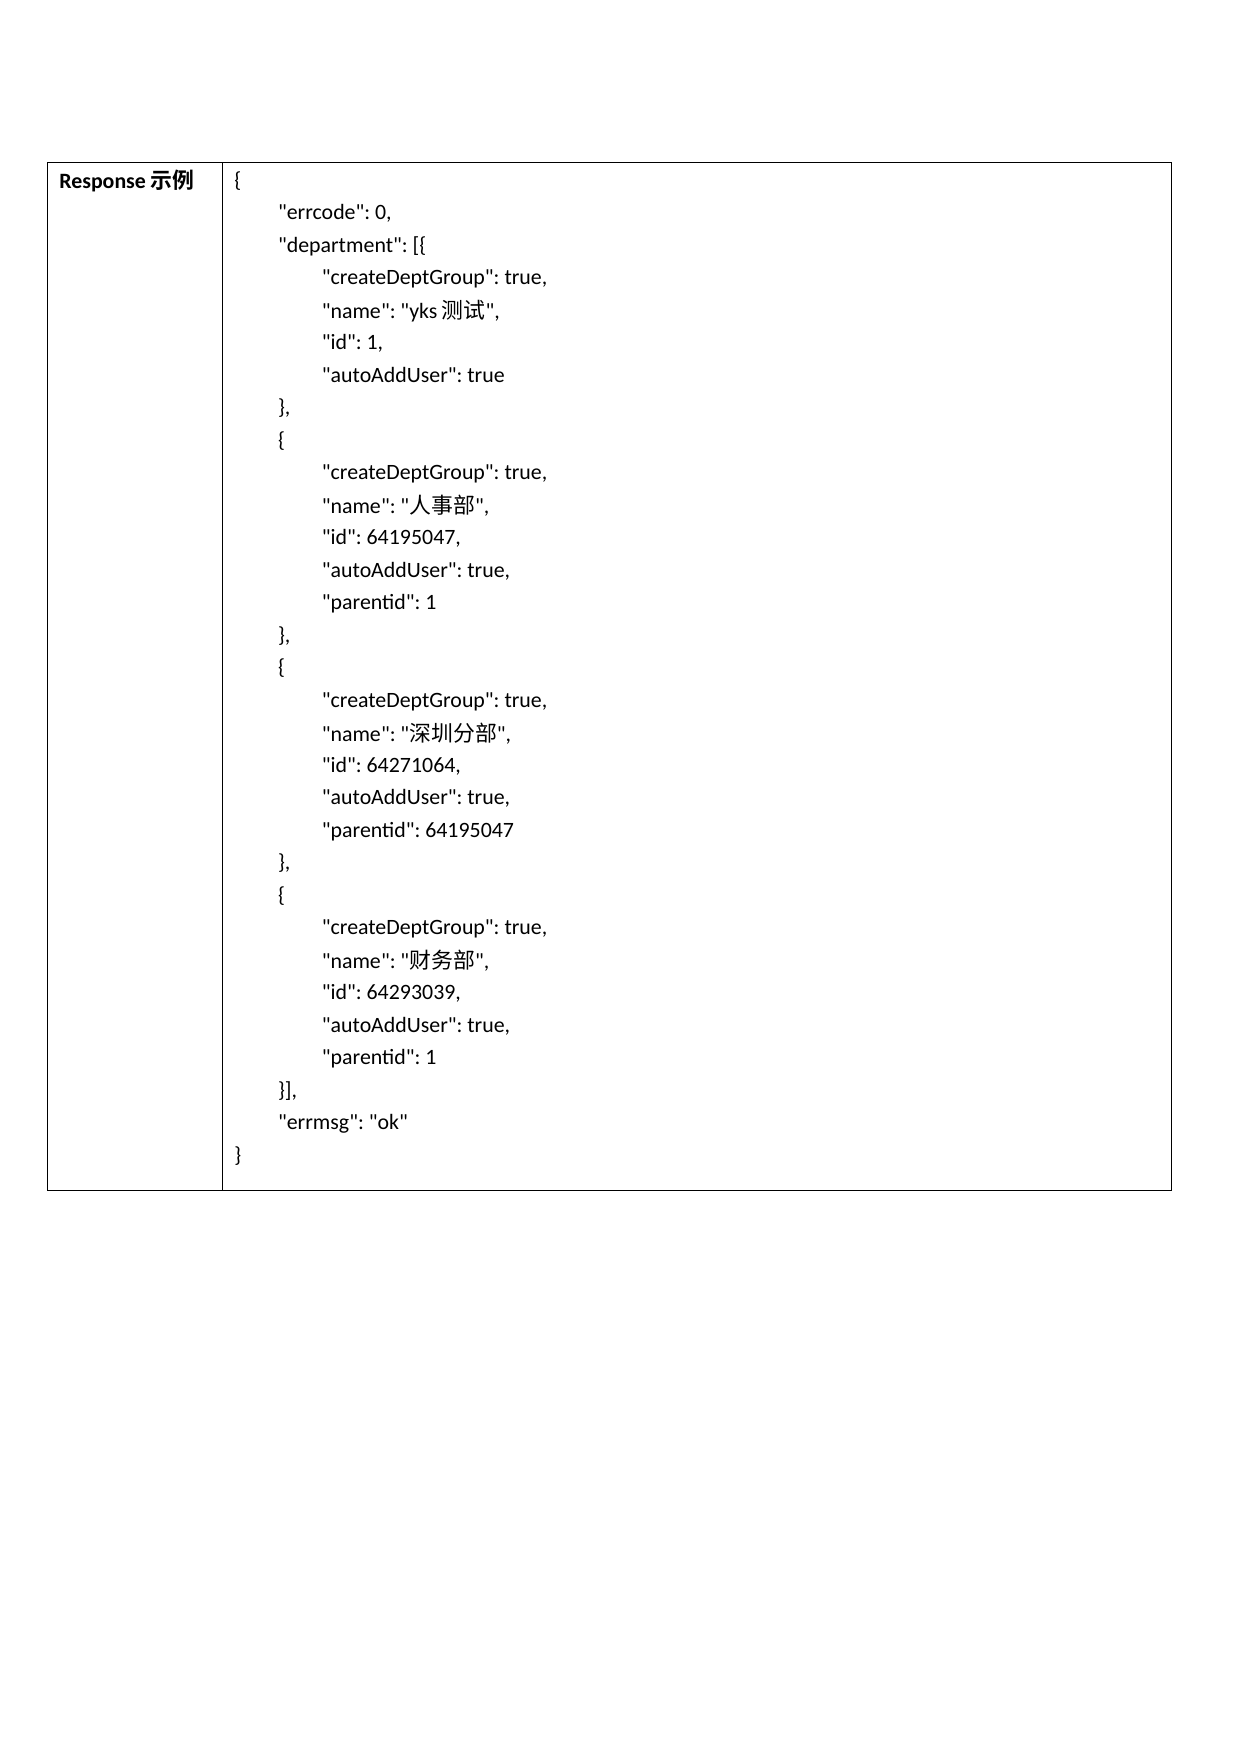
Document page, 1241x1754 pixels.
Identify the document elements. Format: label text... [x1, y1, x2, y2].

table_cell { "errcode": 0, "department": [{ "createDeptGroup": true, "name": "yks测试", "id": 1, "autoAddUser": true }, { "createDeptGroup": true, "name": "人事部", "id": 64195047, "autoAddUser": true, "parentid": 1 }, { "createDeptGroup": true, "name": "深圳分部", "id": 64271064, "autoAddUser": true, "parentid": 64195047 }, { "createDeptGroup": true, "name": "财务部", "id": 64293039, "autoAddUser": true, "parentid": 1 }], "errmsg": "ok" } [223, 163, 1171, 1190]
table_cell Response示例 [48, 163, 222, 1190]
